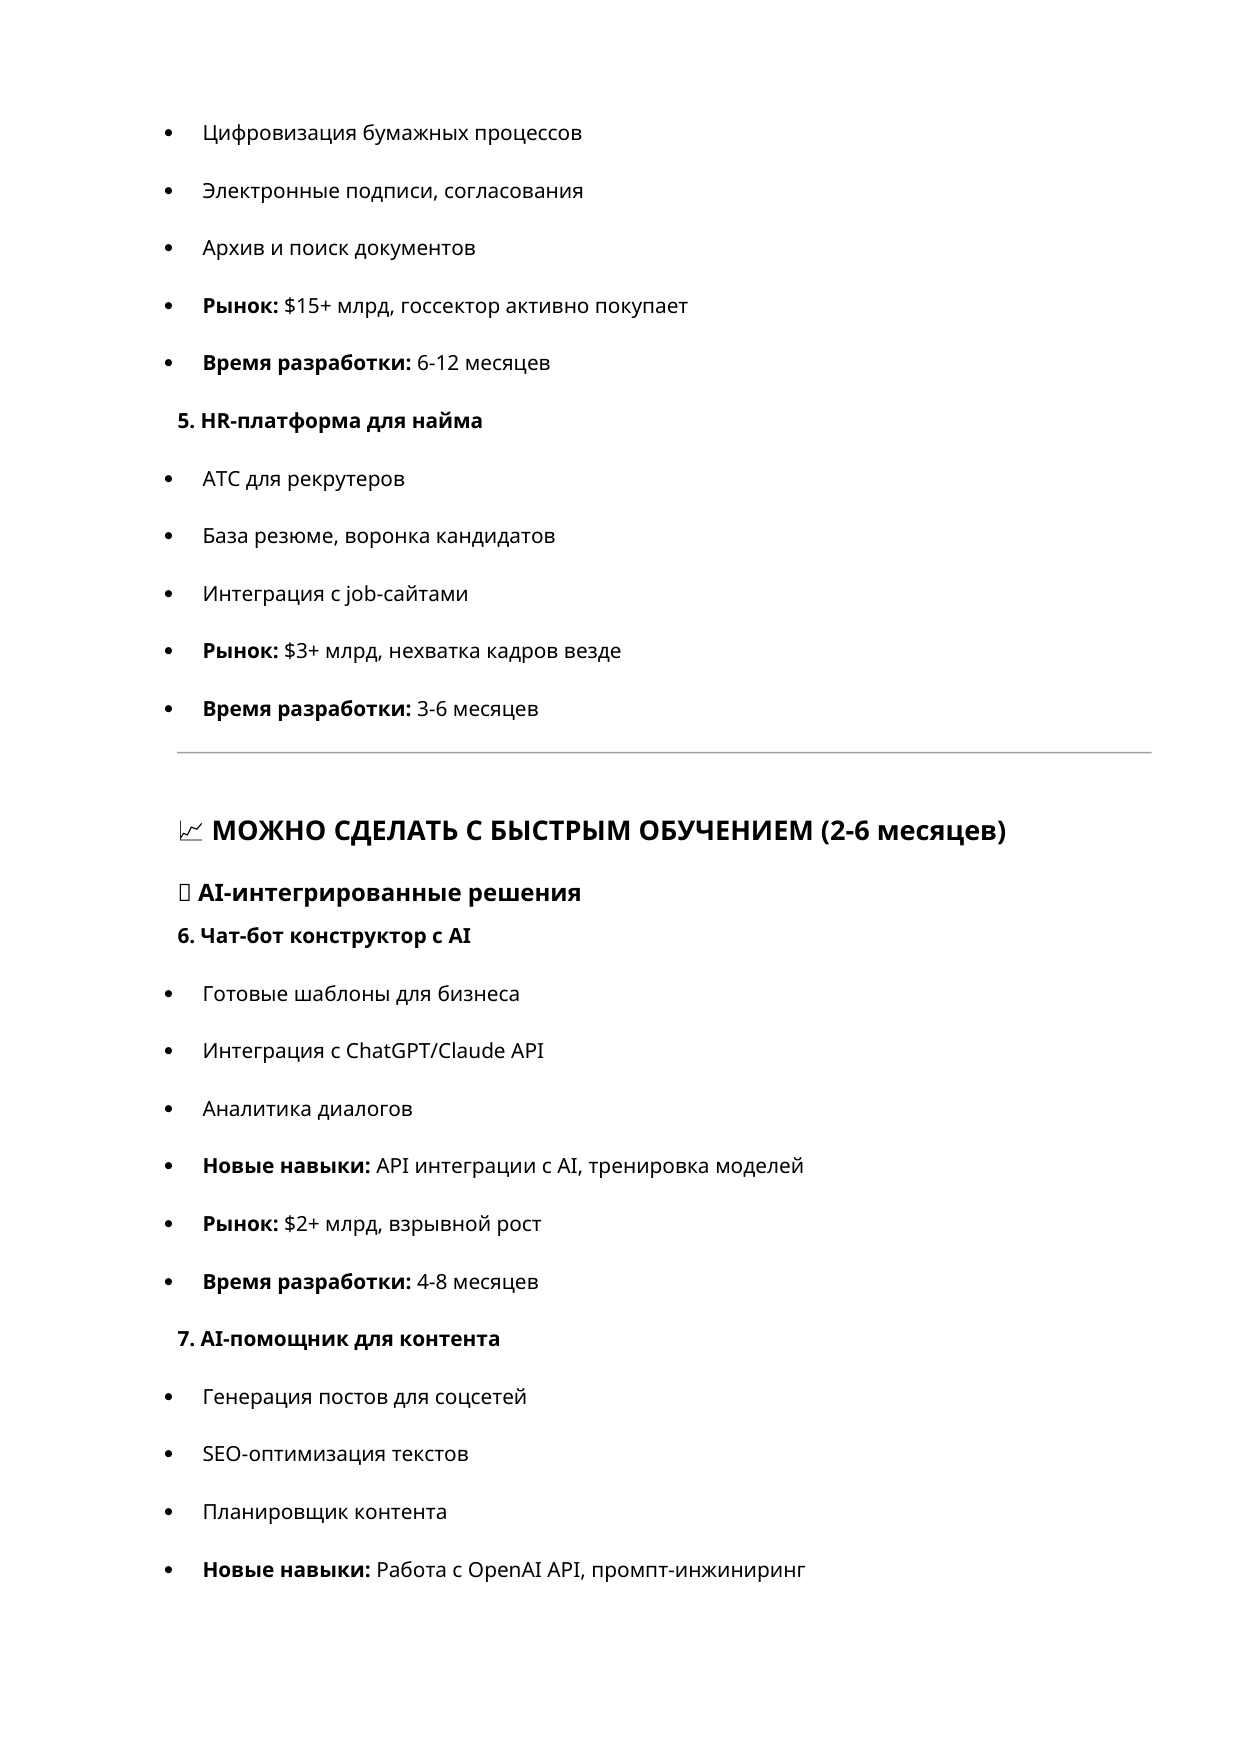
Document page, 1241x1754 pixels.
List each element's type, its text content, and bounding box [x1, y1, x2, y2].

list Новые навыки: Работа с OpenAI API, промпт-инжиниринг [165, 1555, 1152, 1583]
list SEO-оптимизация текстов [165, 1439, 1152, 1468]
list Готовые шаблоны для бизнеса [165, 979, 1152, 1007]
text 7. AI-помощник для контента [177, 1324, 1152, 1353]
list Планировщик контента [165, 1497, 1152, 1526]
list Рынок: $15+ млрд, госсектор активно покупает [165, 291, 1152, 319]
list Рынок: $2+ млрд, взрывной рост [165, 1209, 1152, 1238]
list Генерация постов для соцсетей [165, 1382, 1152, 1410]
list Цифровизация бумажных процессов [165, 118, 1152, 147]
list Интеграция с job-сайтами [165, 579, 1152, 607]
list Интеграция с ChatGPT/Claude API [165, 1036, 1152, 1065]
list Архив и поиск документов [165, 233, 1152, 262]
text 📈 МОЖНО СДЕЛАТЬ С БЫСТРЫМ ОБУЧЕНИЕМ (2-6 месяцев) [177, 811, 1152, 848]
list Время разработки: 3-6 месяцев [165, 694, 1152, 723]
list Время разработки: 6-12 месяцев [165, 348, 1152, 377]
text 🤖 AI-интегрированные решения [177, 876, 1152, 909]
text 6. Чат-бот конструктор с AI [177, 921, 1152, 949]
list Новые навыки: API интеграции с AI, тренировка моделей [165, 1152, 1152, 1180]
list Аналитика диалогов [165, 1094, 1152, 1122]
list База резюме, воронка кандидатов [165, 521, 1152, 550]
list Электронные подписи, согласования [165, 176, 1152, 204]
list Время разработки: 4-8 месяцев [165, 1267, 1152, 1295]
list АТС для рекрутеров [165, 464, 1152, 492]
text 5. HR-платформа для найма [177, 406, 1152, 434]
list Рынок: $3+ млрд, нехватка кадров везде [165, 637, 1152, 665]
